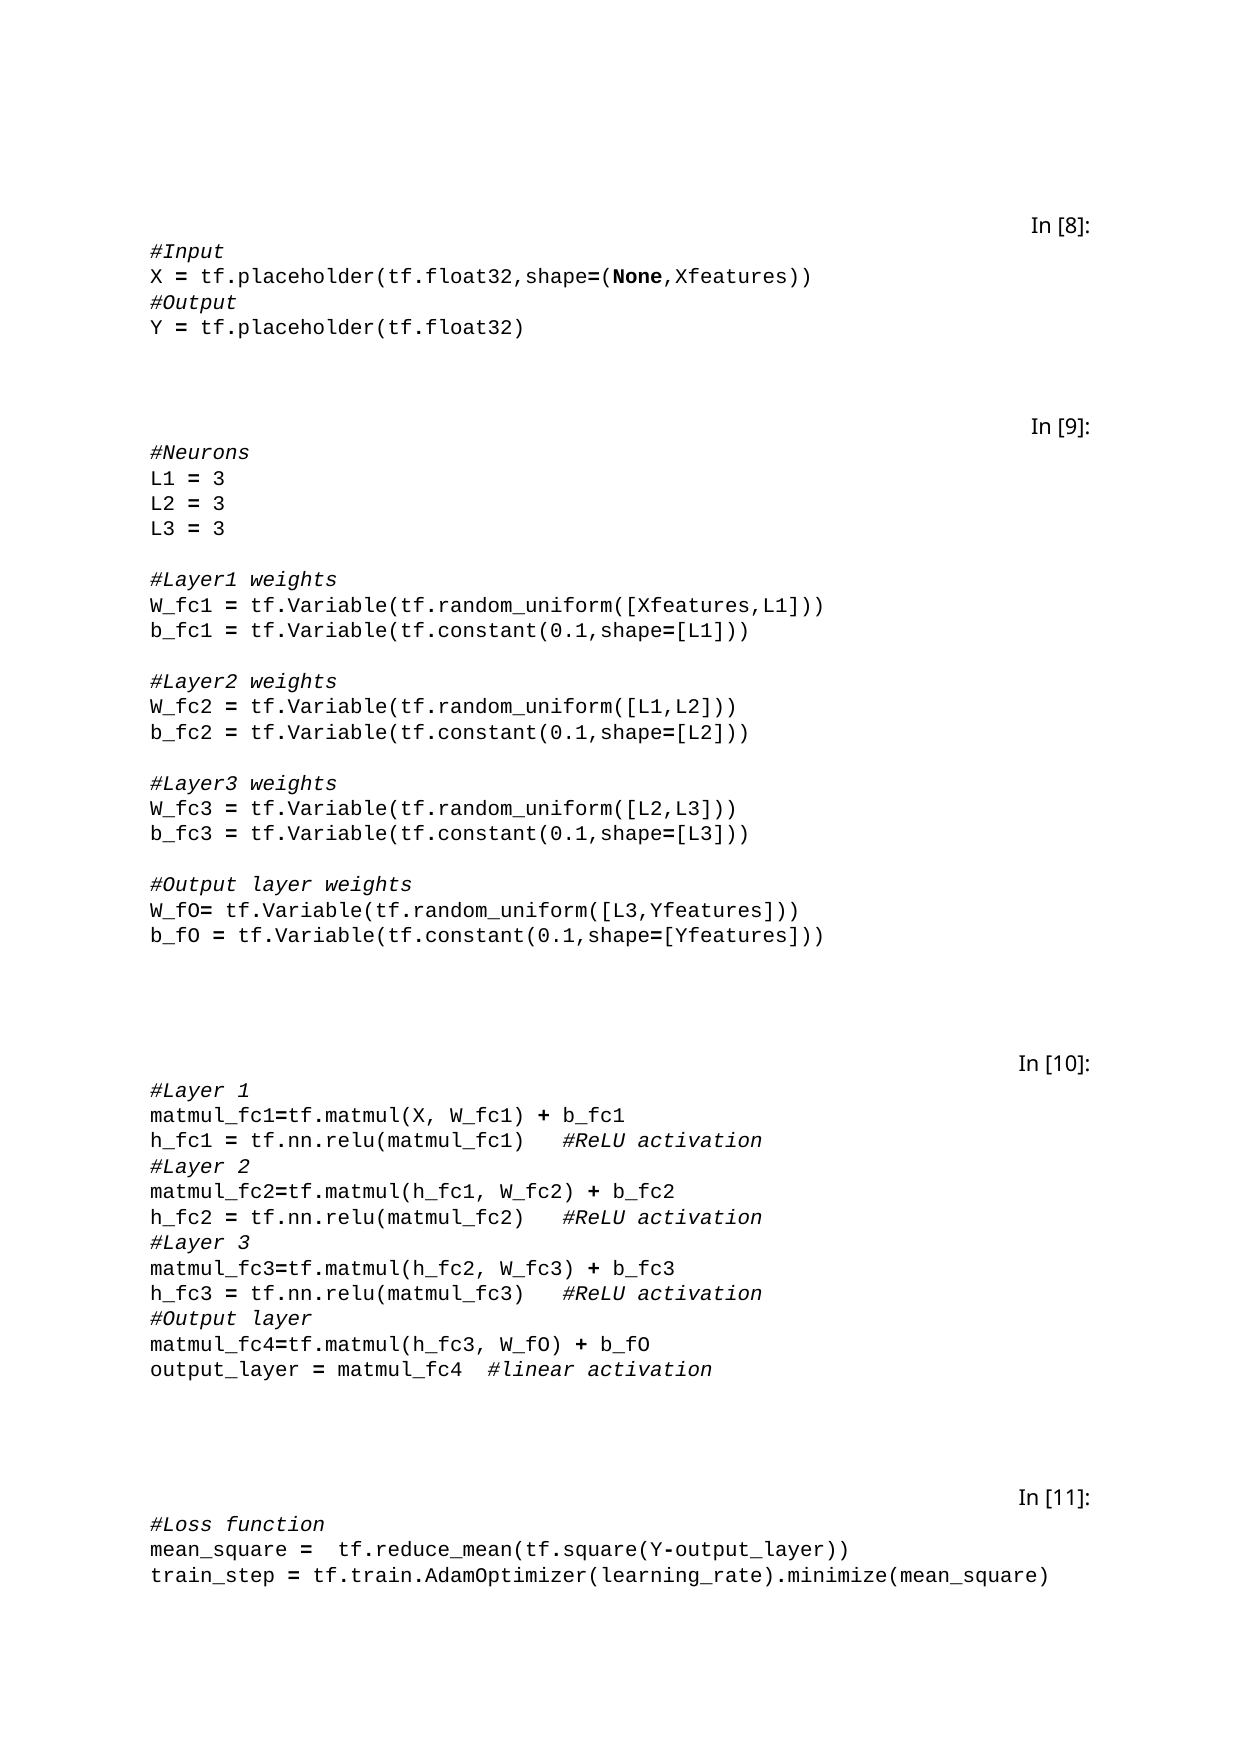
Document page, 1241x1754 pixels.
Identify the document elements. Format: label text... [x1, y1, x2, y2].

text h_fc3 = tf.nn.relu(matmul_fc3) #ReLU activation [150, 1281, 1090, 1307]
text W_fc1 = tf.Variable(tf.random_uniform([Xfeatures,L1])) [150, 593, 1090, 618]
text b_fc3 = tf.Variable(tf.constant(0.1,shape=[L3])) [150, 822, 1090, 847]
text #Neurons [150, 440, 1090, 466]
text output_layer = matmul_fc4 #linear activation [150, 1357, 1090, 1383]
text In [11]: [150, 1482, 1090, 1512]
text matmul_fc3=tf.matmul(h_fc2, W_fc3) + b_fc3 [150, 1256, 1090, 1281]
text In [8]: [150, 209, 1090, 239]
text b_fc1 = tf.Variable(tf.constant(0.1,shape=[L1])) [150, 618, 1090, 644]
text h_fc2 = tf.nn.relu(matmul_fc2) #ReLU activation [150, 1205, 1090, 1230]
text #Loss function [150, 1512, 1090, 1537]
text #Output [150, 290, 1090, 316]
text In [9]: [150, 411, 1090, 440]
text #Layer1 weights [150, 567, 1090, 593]
text matmul_fc1=tf.matmul(X, W_fc1) + b_fc1 [150, 1103, 1090, 1129]
text #Layer 3 [150, 1230, 1090, 1256]
text L3 = 3 [150, 517, 1090, 542]
text W_fO= tf.Variable(tf.random_uniform([L3,Yfeatures])) [150, 898, 1090, 923]
text #Layer2 weights [150, 669, 1090, 694]
text W_fc2 = tf.Variable(tf.random_uniform([L1,L2])) [150, 694, 1090, 720]
text #Layer 2 [150, 1154, 1090, 1179]
text W_fc3 = tf.Variable(tf.random_uniform([L2,L3])) [150, 796, 1090, 822]
text In [10]: [150, 1048, 1090, 1078]
text h_fc1 = tf.nn.relu(matmul_fc1) #ReLU activation [150, 1129, 1090, 1154]
text #Layer3 weights [150, 771, 1090, 796]
text Y = tf.placeholder(tf.float32) [150, 316, 1090, 341]
text #Output layer [150, 1307, 1090, 1332]
text matmul_fc2=tf.matmul(h_fc1, W_fc2) + b_fc2 [150, 1179, 1090, 1205]
text train_step = tf.train.AdamOptimizer(learning_rate).minimize(mean_square) [150, 1563, 1090, 1588]
text matmul_fc4=tf.matmul(h_fc3, W_fO) + b_fO [150, 1332, 1090, 1357]
text L1 = 3 [150, 466, 1090, 491]
text mean_square = tf.reduce_mean(tf.square(Y-output_layer)) [150, 1537, 1090, 1563]
text #Output layer weights [150, 872, 1090, 898]
text #Input [150, 239, 1090, 265]
text b_fO = tf.Variable(tf.constant(0.1,shape=[Yfeatures])) [150, 923, 1090, 949]
text b_fc2 = tf.Variable(tf.constant(0.1,shape=[L2])) [150, 720, 1090, 745]
text X = tf.placeholder(tf.float32,shape=(None,Xfeatures)) [150, 265, 1090, 290]
text L2 = 3 [150, 491, 1090, 517]
text #Layer 1 [150, 1078, 1090, 1103]
